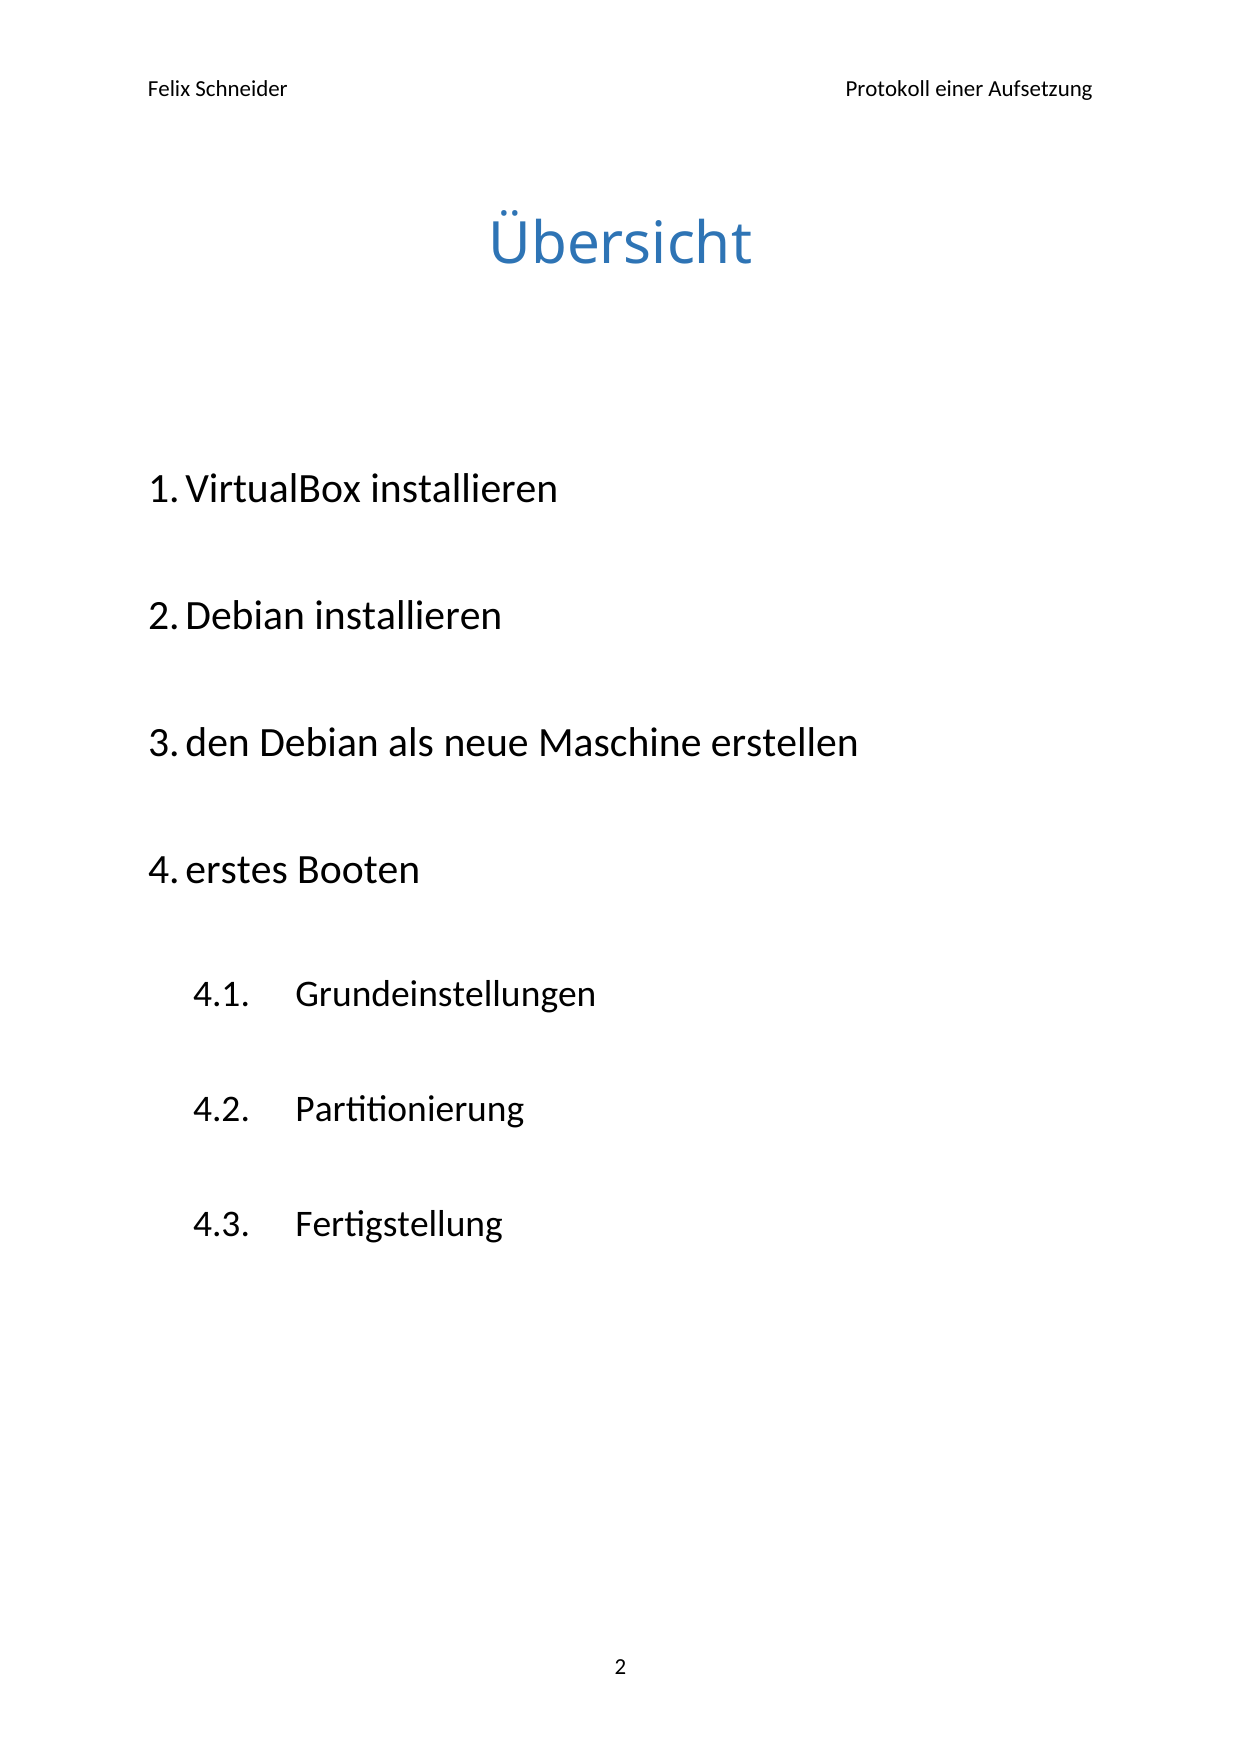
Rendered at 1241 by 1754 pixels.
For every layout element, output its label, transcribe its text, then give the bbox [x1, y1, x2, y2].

list den Debian als neue Maschine erstellen [148, 716, 1093, 767]
subtitle Übersicht [148, 201, 1093, 280]
list Partitionierung [193, 1085, 1093, 1131]
list Grundeinstellungen [193, 970, 1093, 1016]
list erstes Booten [148, 843, 1093, 894]
list Fertigstellung [193, 1199, 1093, 1245]
list VirtualBox installieren [148, 462, 1093, 513]
list Debian installieren [148, 589, 1093, 640]
